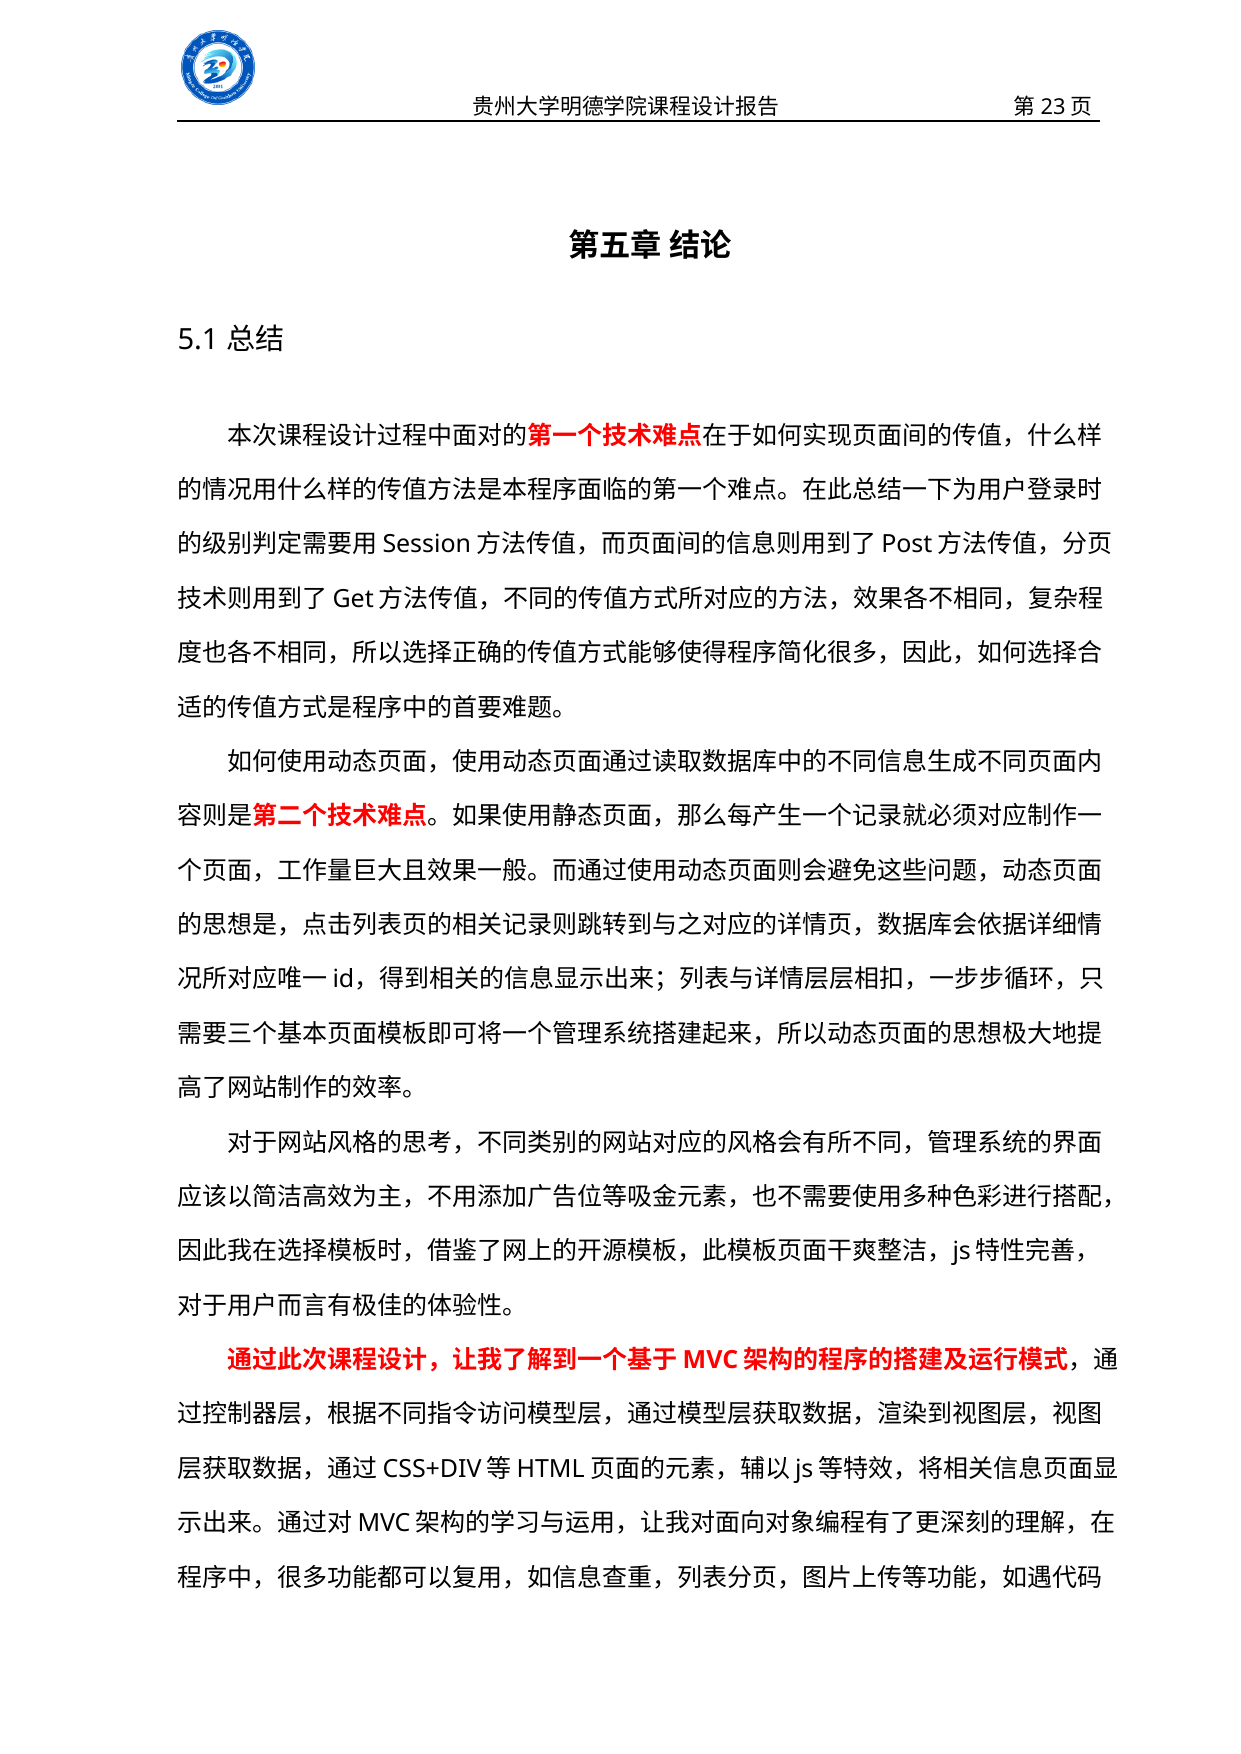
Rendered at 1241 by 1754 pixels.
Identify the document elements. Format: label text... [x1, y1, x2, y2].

text 第五章 结论 [177, 220, 1122, 266]
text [177, 1339, 1122, 1593]
text 对于网站风格的思考，不同类别的网站对应的风格会有所不同，管理系统的界面应该以简洁高效为主，不用添加广告位等吸金元素，也不需要使用多种色彩进行搭配，因此我在选择模板时，借鉴了网上的开源模板，此模板页面干爽整洁，js特性完善，对于用户而言有极佳的体验性。 [177, 1122, 1122, 1321]
picture [178, 27, 259, 106]
text 如何使用动态页面，使用动态页面通过读取数据库中的不同信息生成不同页面内容则是第二个技术难点。如果使用静态页面，那么每产生一个记录就必须对应制作一个页面，工作量巨大且效果一般。而通过使用动态页面则会避免这些问题，动态页面的思想是，点击列表页的相关记录则跳转到与之对应的详情页，数据库会依据详细情况所对应唯一id，得到相关的信息显示出来；列表与详情层层相扣，一步步循环，只需要三个基本页面模板即可将一个管理系统搭建起来，所以动态页面的思想极大地提高了网站制作的效率。 [177, 741, 1122, 1104]
text 本次课程设计过程中面对的第一个技术难点在于如何实现页面间的传值，什么样的情况用什么样的传值方法是本程序面临的第一个难点。在此总结一下为用户登录时的级别判定需要用Session方法传值，而页面间的信息则用到了Post方法传值，分页技术则用到了Get方法传值，不同的传值方式所对应的方法，效果各不相同，复杂程度也各不相同，所以选择正确的传值方式能够使得程序简化很多，因此，如何选择合适的传值方式是程序中的首要难题。 [177, 415, 1122, 723]
subtitle 5.1 总结 [177, 315, 1122, 358]
